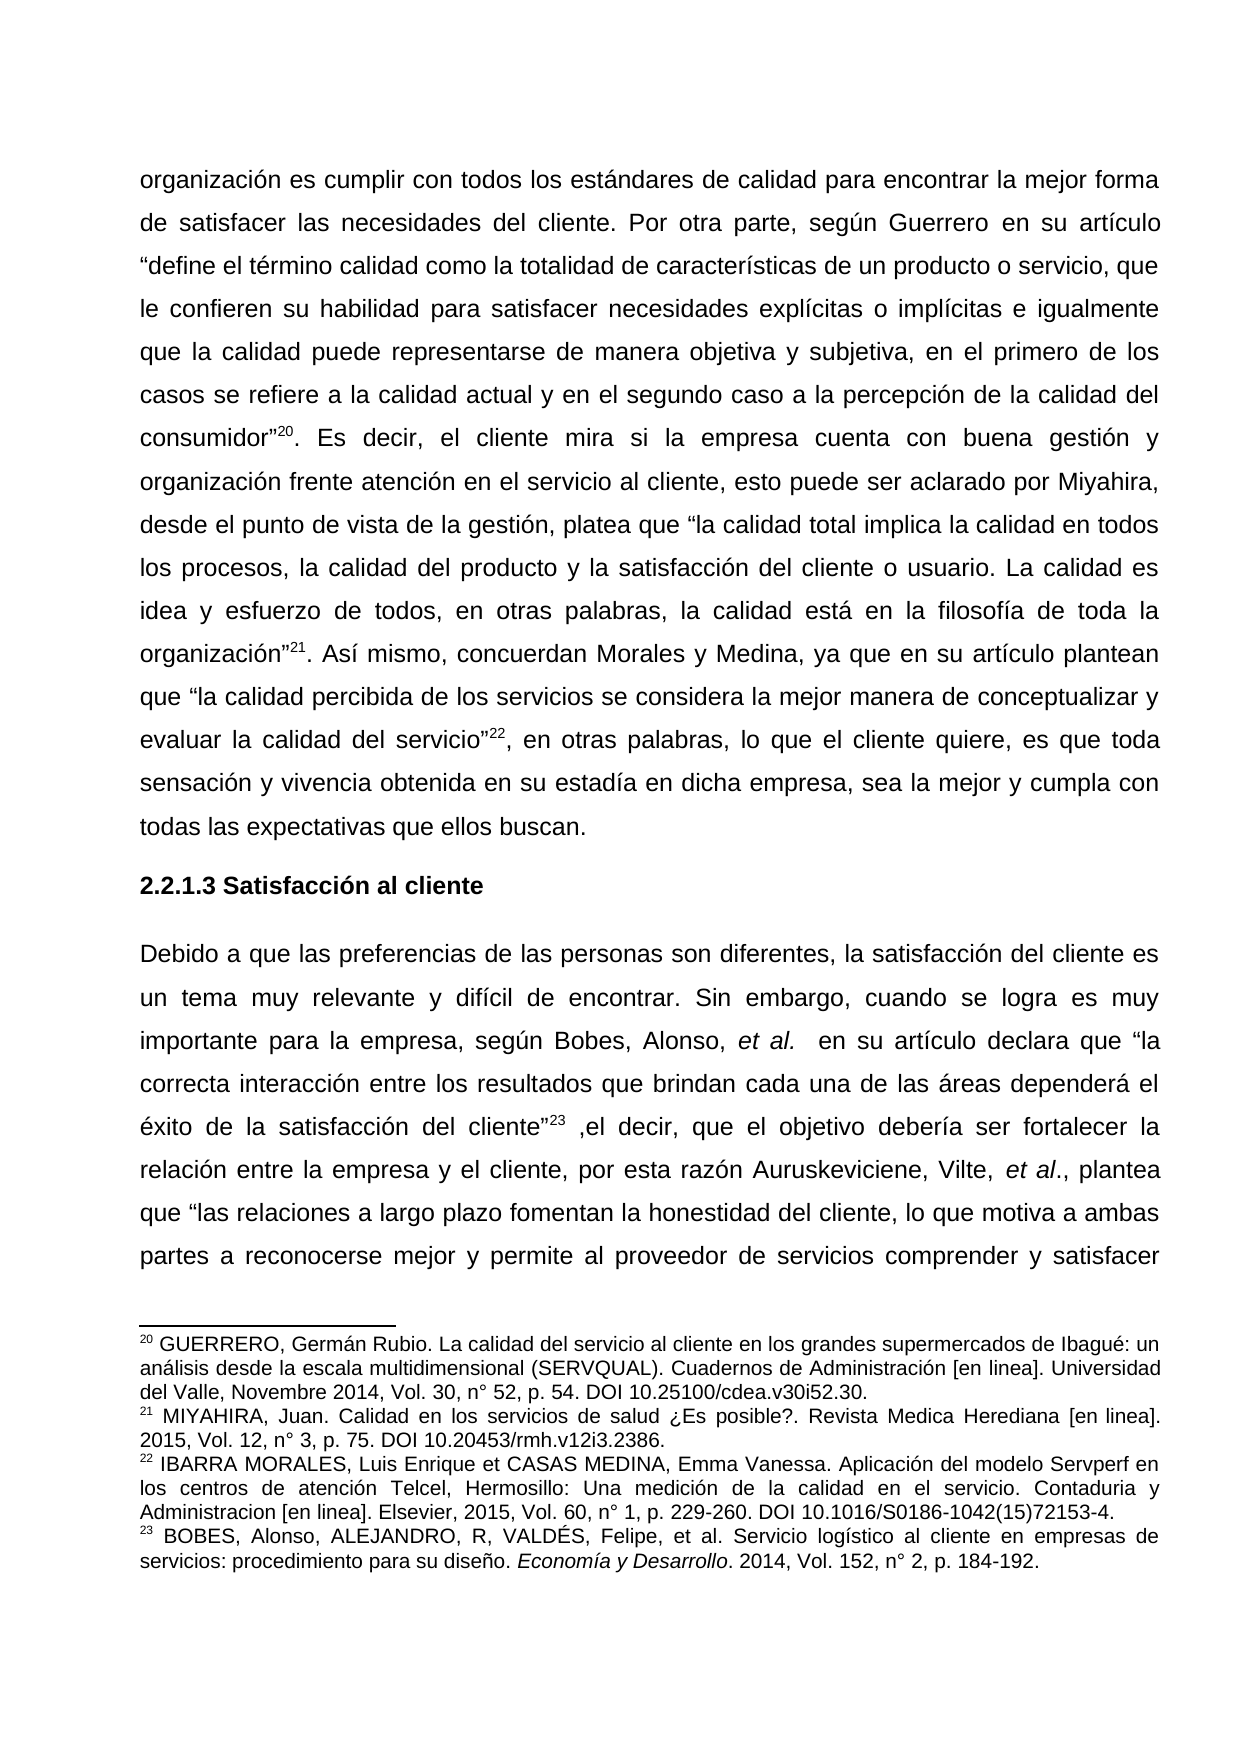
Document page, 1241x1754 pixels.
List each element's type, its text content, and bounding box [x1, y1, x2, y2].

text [139, 164, 1161, 840]
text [139, 939, 1161, 1270]
subtitle 2.2.1.3 Satisfacción al cliente [139, 871, 1161, 900]
